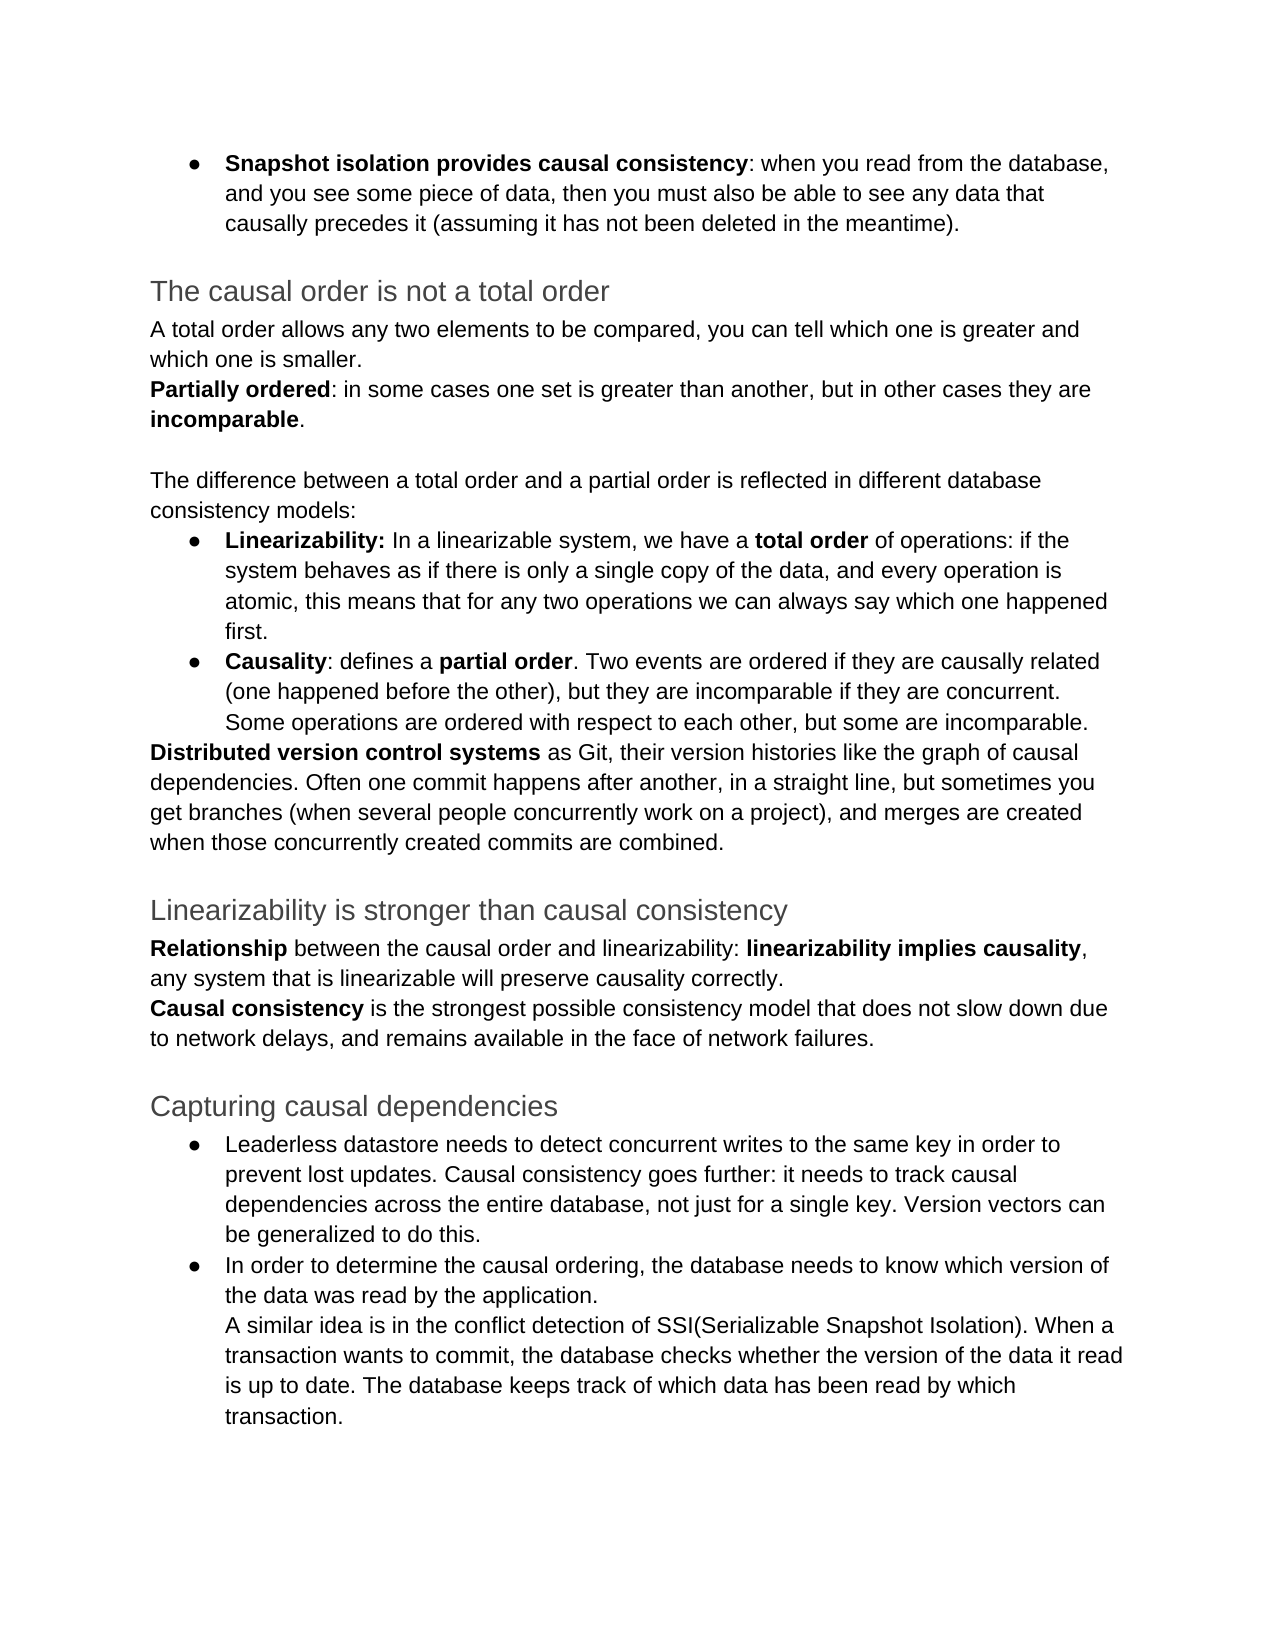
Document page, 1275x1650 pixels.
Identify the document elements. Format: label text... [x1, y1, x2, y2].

text A total order allows any two elements to be compared, you can tell which one is greater and which one is smaller. [150, 316, 1125, 372]
list Linearizability: In a linearizable system, we have a total order of operations: if the system behaves as if there is only a single copy of the data, and every operation is atomic, this means that for any two operations we can always say which one happened first. [187, 527, 1125, 644]
list Snapshot isolation provides causal consistency: when you read from the database, and you see some piece of data, then you must also be able to see any data that causally precedes it (assuming it has not been deleted in the meantime). [187, 150, 1125, 237]
subtitle The causal order is not a total order [150, 274, 1125, 307]
text A similar idea is in the conflict detection of SSI(Serializable Snapshot Isolation). When a transaction wants to commit, the database checks whether the version of the data it read is up to date. The database keeps track of which data has been read by which transaction. [225, 1312, 1125, 1429]
text Causal consistency is the strongest possible consistency model that does not slow down due to network delays, and remains available in the face of network failures. [150, 995, 1125, 1052]
list Leaderless datastore needs to detect concurrent writes to the same key in order to prevent lost updates. Causal consistency goes further: it needs to track causal dependencies across the entire database, not just for a single key. Version vectors can be generalized to do this. [187, 1131, 1125, 1248]
list In order to determine the causal ordering, the database needs to know which version of the data was read by the application. [187, 1252, 1125, 1308]
subtitle Linearizability is stronger than causal consistency [150, 893, 1125, 926]
subtitle Capturing causal dependencies [150, 1089, 1125, 1122]
text Partially ordered: in some cases one set is greater than another, but in other cases they are incomparable. [150, 376, 1125, 433]
text Relationship between the causal order and linearizability: linearizability implies causality, any system that is linearizable will preserve causality correctly. [150, 935, 1125, 991]
list Causality: defines a partial order. Two events are ordered if they are causally related (one happened before the other), but they are incomparable if they are concurrent. Some operations are ordered with respect to each other, but some are incomparable. [187, 648, 1125, 735]
text Distributed version control systems as Git, their version histories like the graph of causal dependencies. Often one commit happens after another, in a straight line, but sometimes you get branches (when several people concurrently work on a project), and merges are created when those concurrently created commits are combined. [150, 739, 1125, 856]
text The difference between a total order and a partial order is reflected in different database consistency models: [150, 467, 1125, 523]
